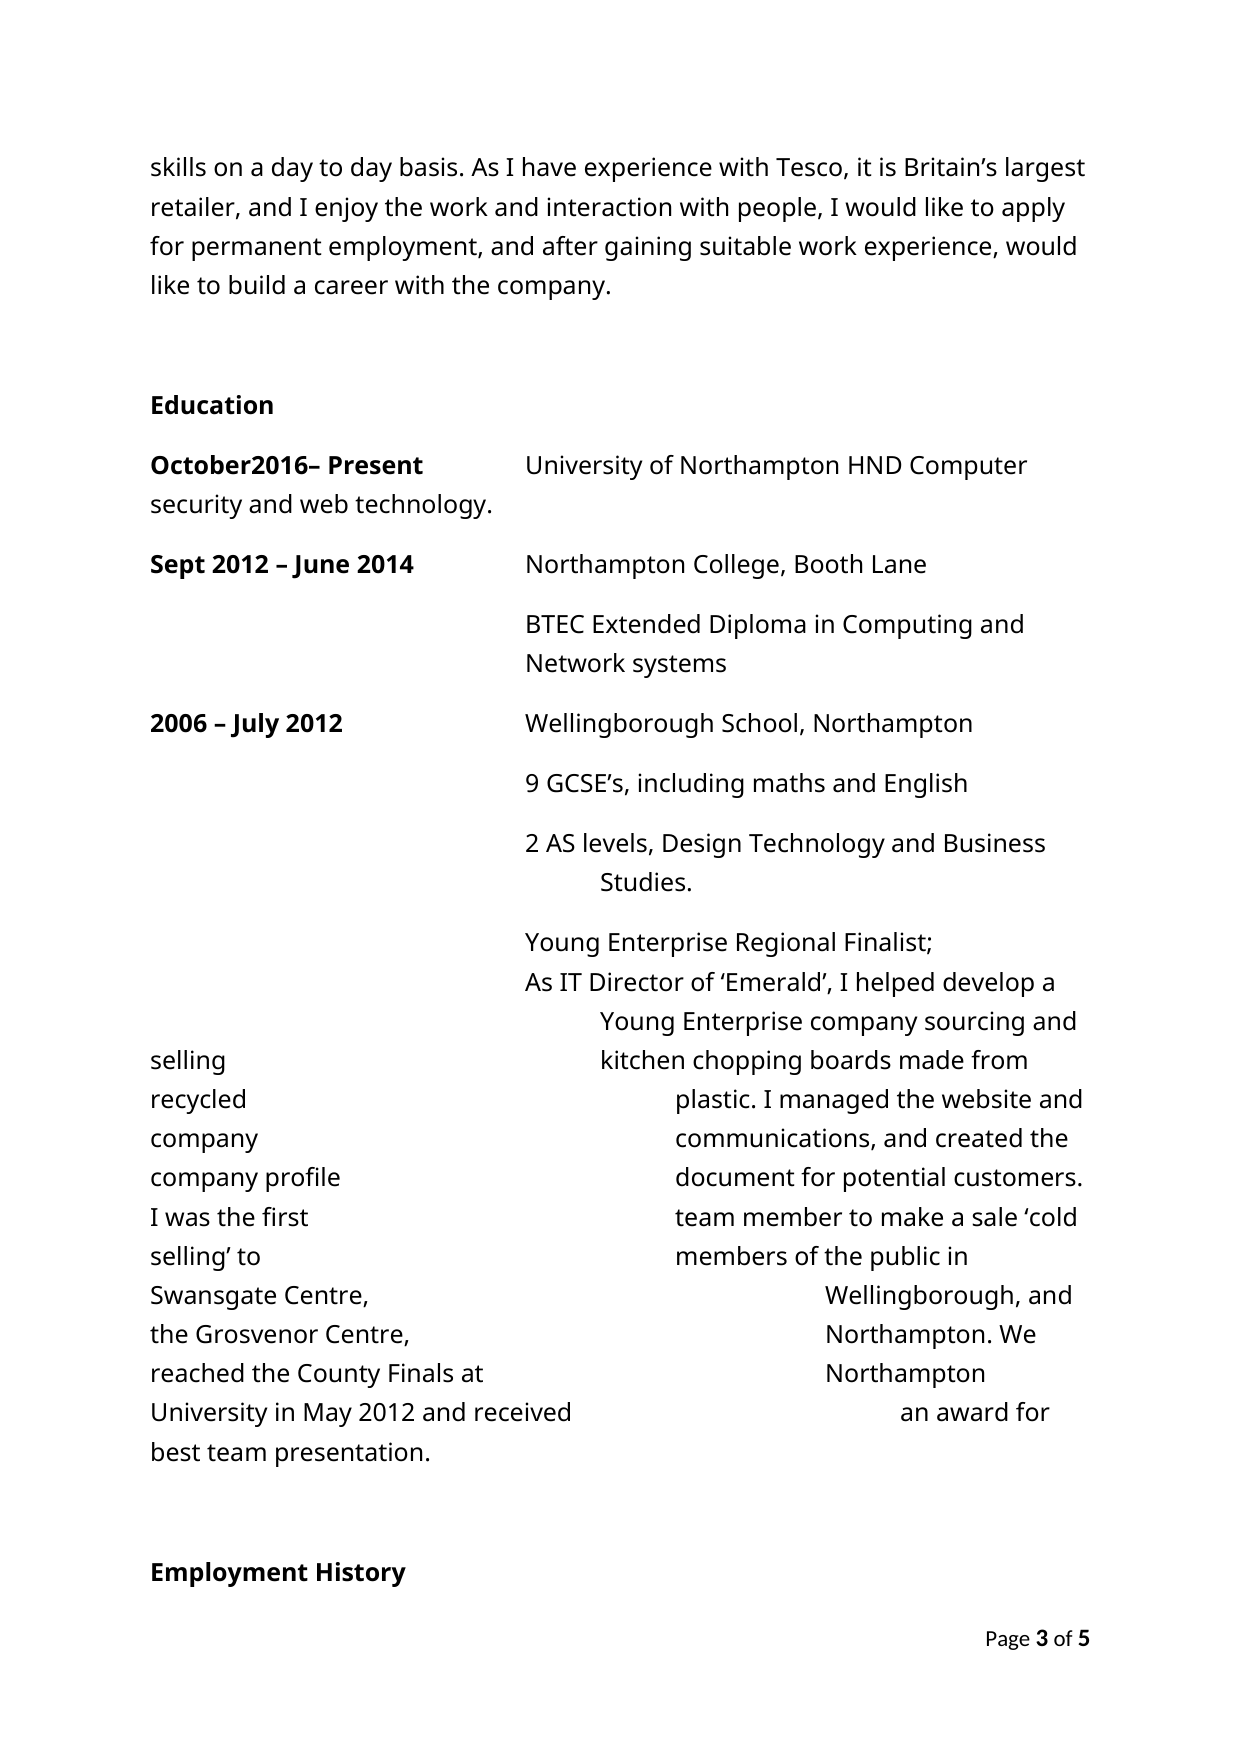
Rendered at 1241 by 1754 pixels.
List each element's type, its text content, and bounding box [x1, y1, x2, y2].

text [150, 150, 1090, 302]
text BTEC Extended Diploma in Computing and Network systems [150, 607, 1090, 680]
text Young Enterprise Regional Finalist; As IT Director of ‘Emerald’, I helped develop a Young Enterprise company sourcing and selling kitchen chopping boards made from recycled plastic. I managed the website and company communications, and created the company profile document for potential customers. I was the first team member to make a sale ‘cold selling’ to members of the public in Swansgate Centre, Wellingborough, and the Grosvenor Centre, Northampton. We reached the County Finals at Northampton University in May 2012 and received an award for best team presentation. [150, 925, 1090, 1468]
text 2006 – July 2012 Wellingborough School, Northampton [150, 706, 1090, 740]
text Education [150, 387, 1090, 422]
text 9 GCSE’s, including maths and English [150, 766, 1090, 800]
text Employment History [150, 1554, 1090, 1588]
text October2016– Present University of Northampton HND Computer security and web technology. [150, 447, 1090, 521]
text Sept 2012 – June 2014 Northampton College, Booth Lane [150, 547, 1090, 581]
text 2 AS levels, Design Technology and Business Studies. [150, 826, 1090, 899]
